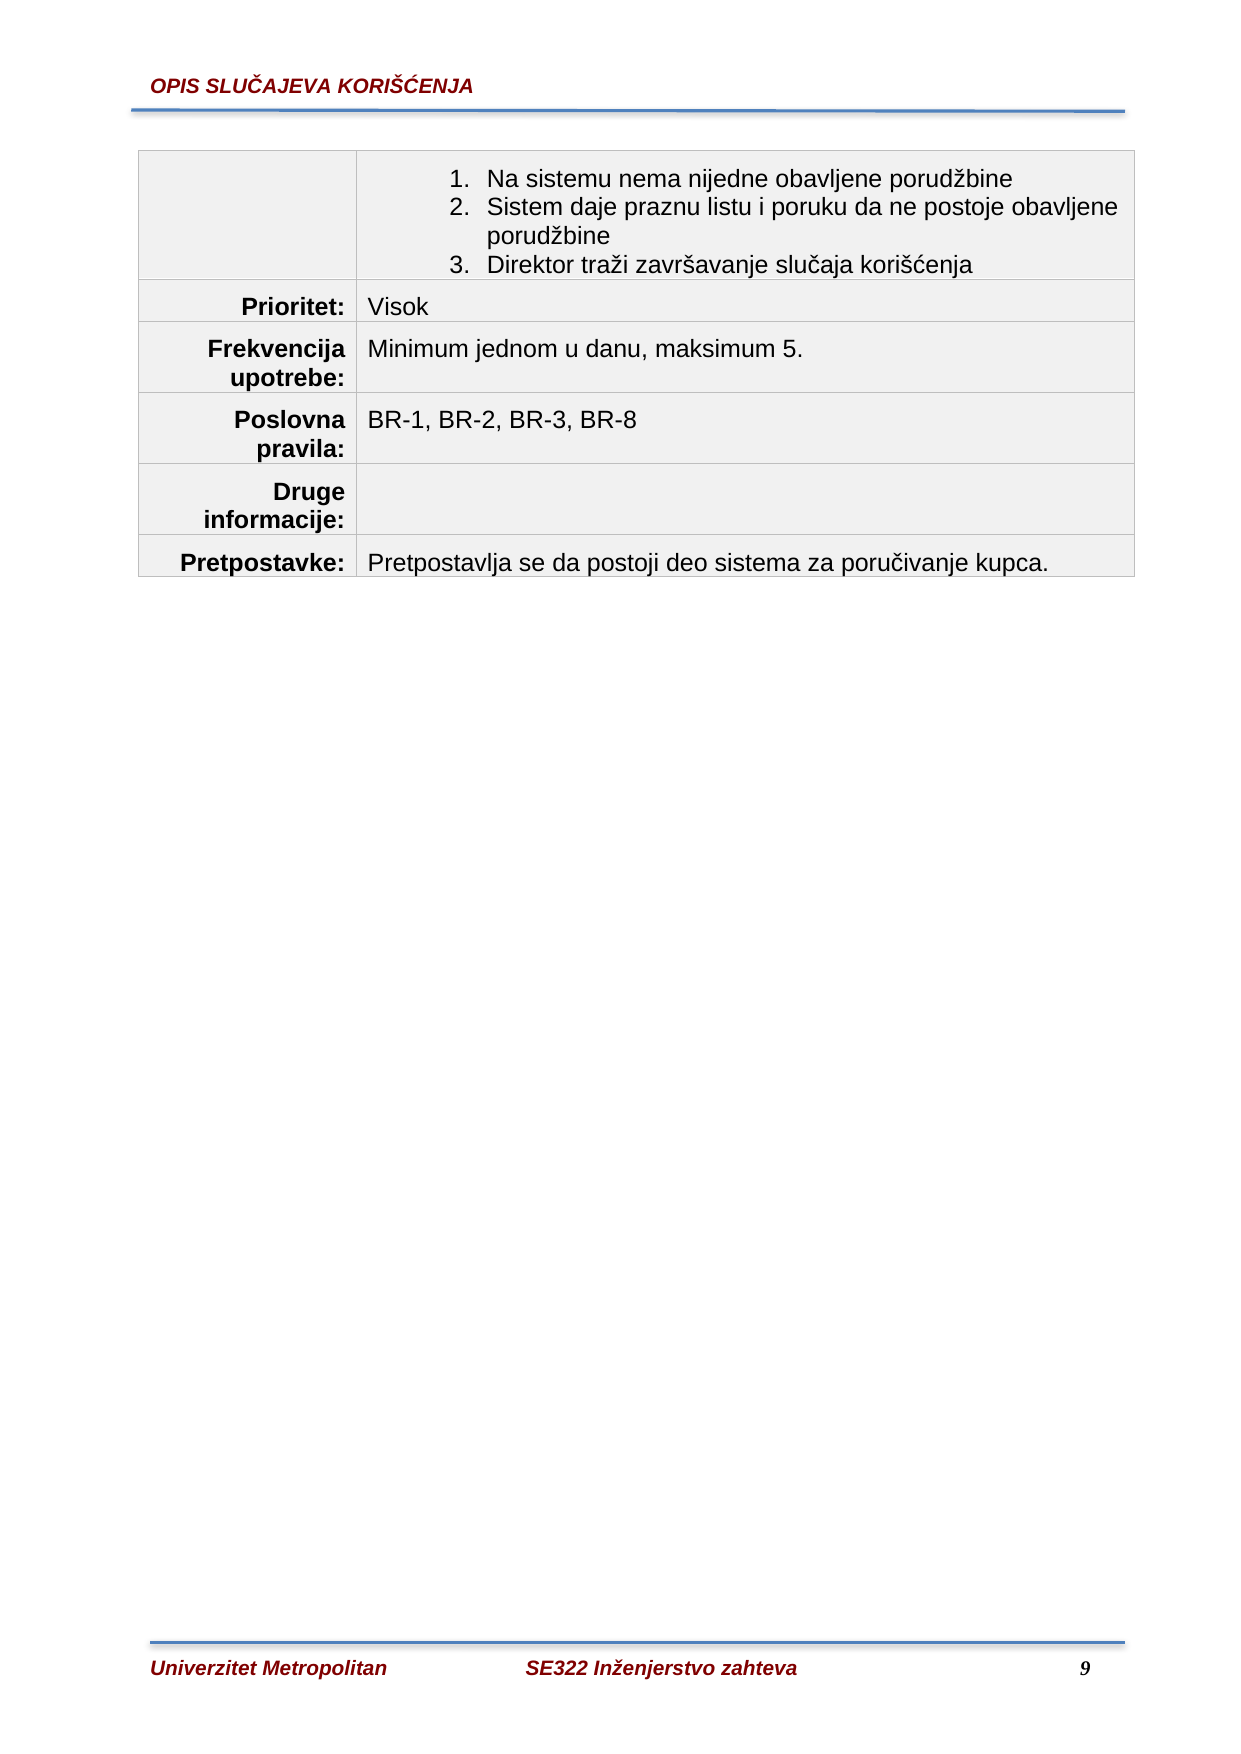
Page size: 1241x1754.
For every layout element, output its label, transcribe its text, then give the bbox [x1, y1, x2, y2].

table_cell Druge informacije: [139, 464, 356, 534]
table_cell Pretpostavke: [139, 535, 356, 576]
table_cell [357, 464, 1134, 534]
table_cell Frekvencija upotrebe: [139, 322, 356, 392]
table_cell Visok [357, 280, 1134, 321]
table_cell Prioritet: [139, 280, 356, 321]
table_cell BR-1, BR-2, BR-3, BR-8 [357, 393, 1134, 463]
table_cell Minimum jednom u danu, maksimum 5. [357, 322, 1134, 392]
table_cell Izuzeci: [139, 151, 356, 278]
table_cell Pretpostavlja se da postoji deo sistema za poručivanje kupca. [357, 535, 1134, 576]
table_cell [357, 151, 1134, 278]
table_cell Poslovna pravila: [139, 393, 356, 463]
